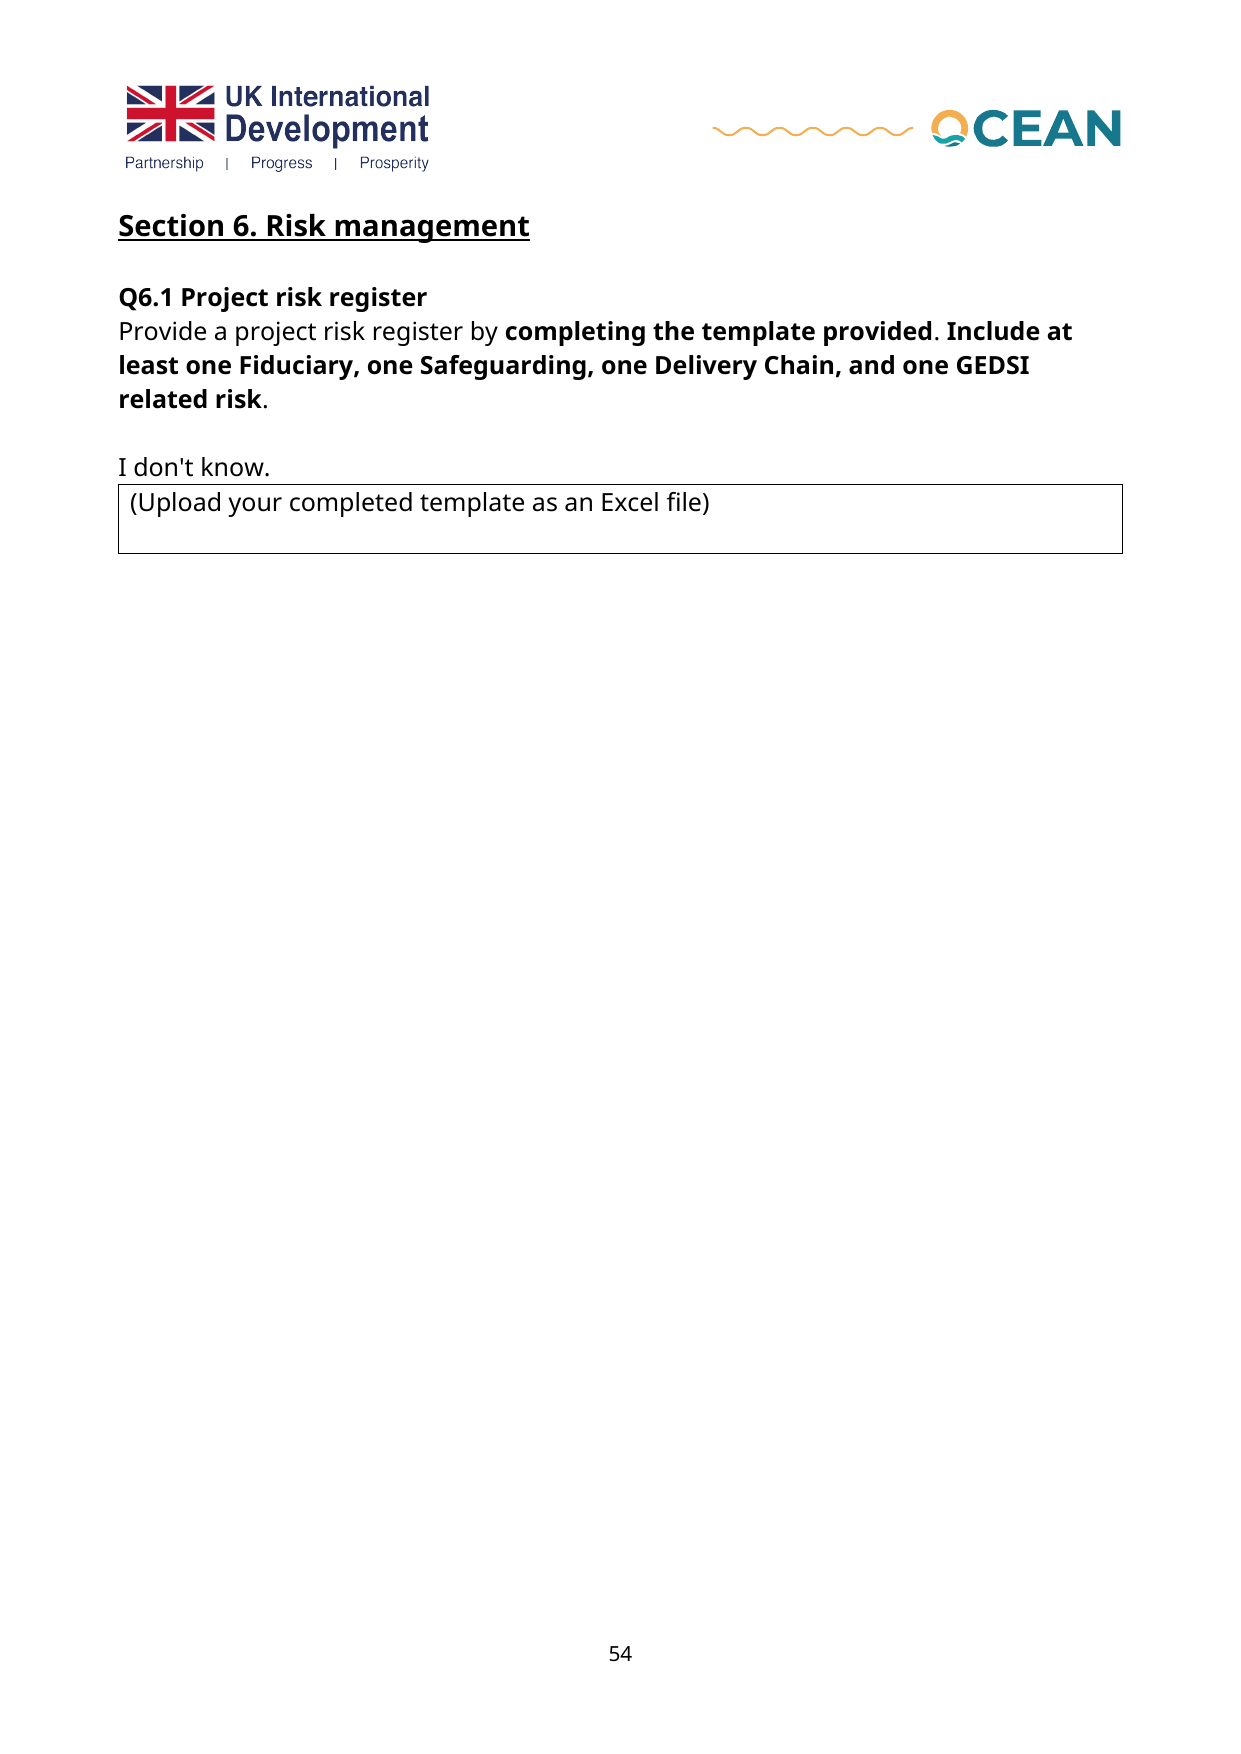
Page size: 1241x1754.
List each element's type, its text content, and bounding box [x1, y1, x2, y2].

text Provide a project risk register by completing the template provided. Include at least one Fiduciary, one Safeguarding, one Delivery Chain, and one GEDSI related risk. I don't know. [118, 313, 1122, 484]
text Q6.1 Project risk register [118, 279, 1122, 313]
text Section 6. Risk management [118, 206, 1122, 245]
picture [118, 73, 437, 177]
table_header (Upload your completed template as an Excel file) [119, 485, 1122, 553]
